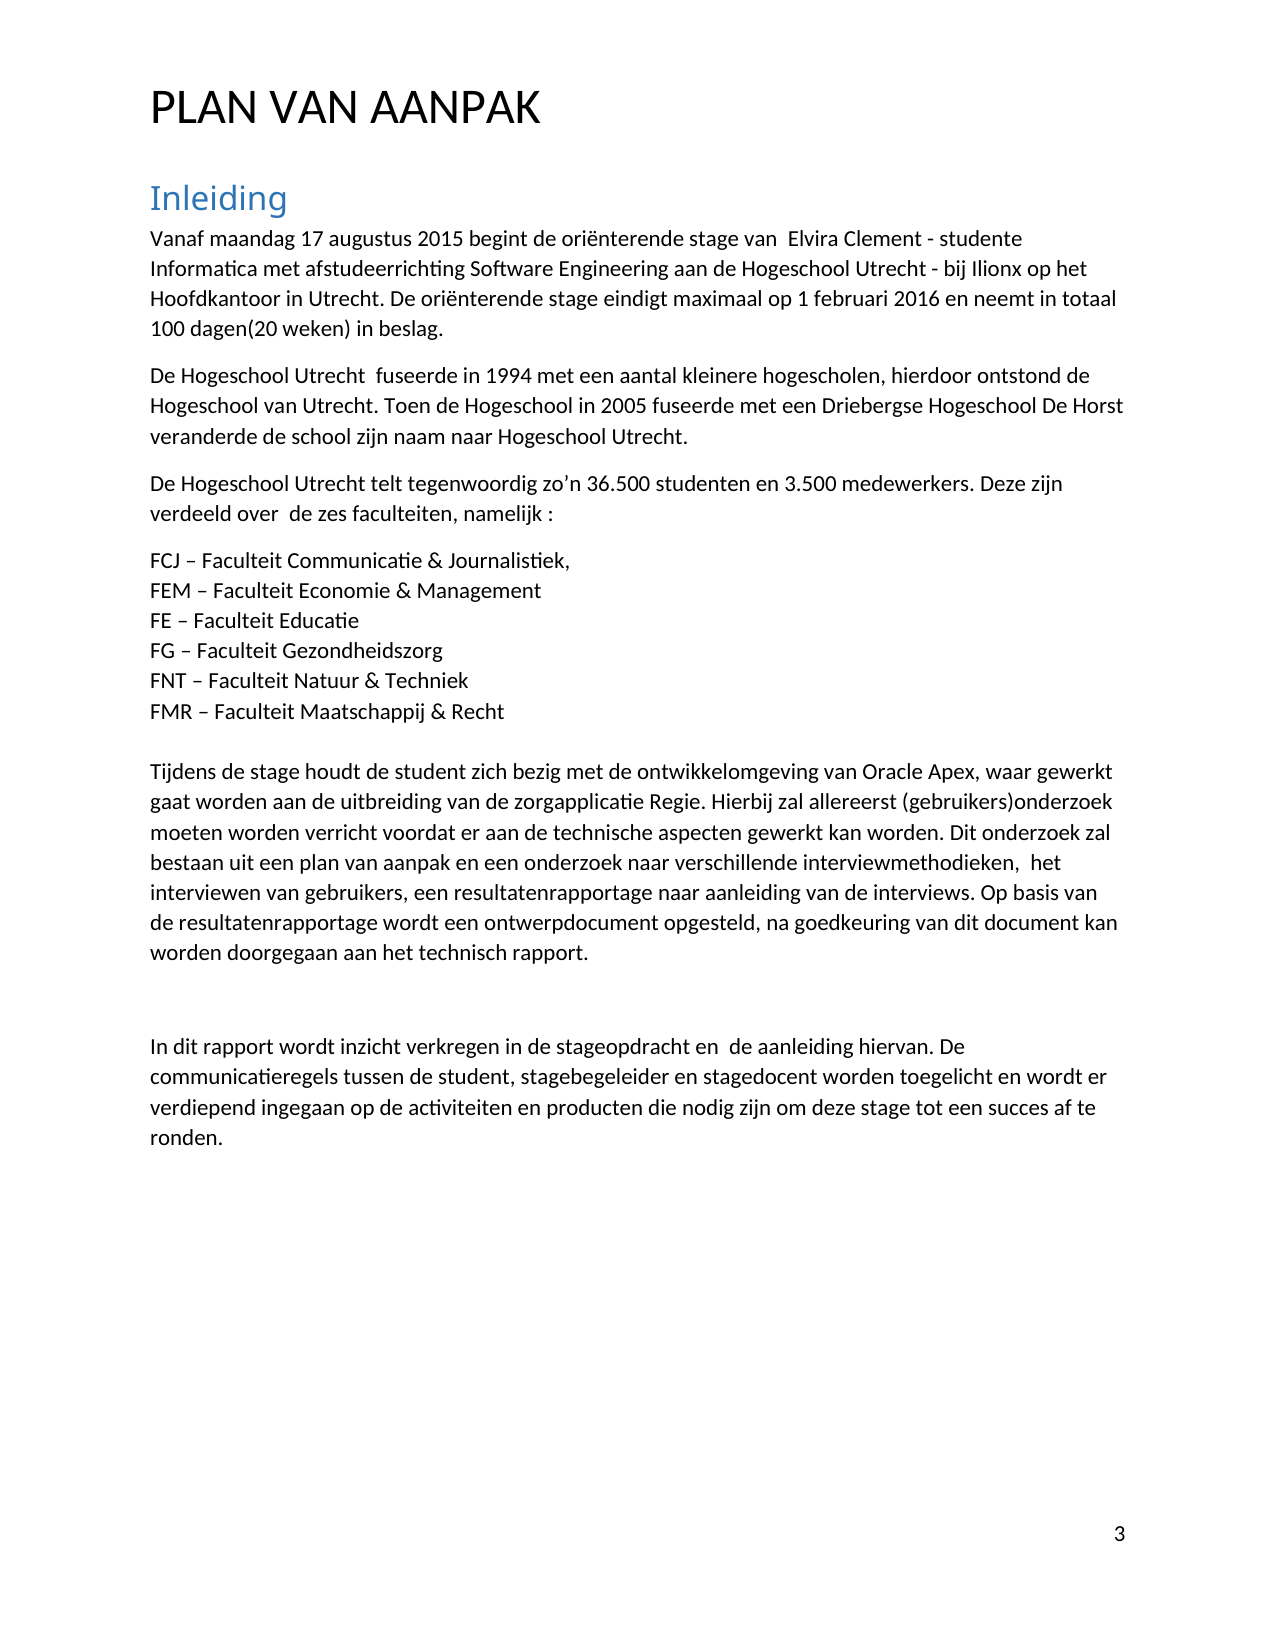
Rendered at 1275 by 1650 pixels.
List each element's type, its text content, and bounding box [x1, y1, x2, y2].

text Tijdens de stage houdt de student zich bezig met de ontwikkelomgeving van Oracle Apex, waar gewerkt gaat worden aan de uitbreiding van de zorgapplicatie Regie. Hierbij zal allereerst (gebruikers)onderzoek moeten worden verricht voordat er aan de technische aspecten gewerkt kan worden. Dit onderzoek zal bestaan uit een plan van aanpak en een onderzoek naar verschillende interviewmethodieken, het interviewen van gebruikers, een resultatenrapportage naar aanleiding van de interviews. Op basis van de resultatenrapportage wordt een ontwerpdocument opgesteld, na goedkeuring van dit document kan worden doorgegaan aan het technisch rapport. [150, 757, 1125, 967]
text De Hogeschool Utrecht fuseerde in 1994 met een aantal kleinere hogescholen, hierdoor ontstond de Hogeschool van Utrecht. Toen de Hogeschool in 2005 fuseerde met een Driebergse Hogeschool De Horst veranderde de school zijn naam naar Hogeschool Utrecht. [150, 361, 1125, 450]
text FMR – Faculteit Maatschappij & Recht [150, 697, 1125, 725]
text FE – Faculteit Educatie [150, 606, 1125, 634]
subtitle Inleiding [150, 175, 1125, 220]
text FNT – Faculteit Natuur & Techniek [150, 667, 1125, 695]
text FEM – Faculteit Economie & Management [150, 576, 1125, 604]
text In dit rapport wordt inzicht verkregen in de stageopdracht en de aanleiding hiervan. De communicatieregels tussen de student, stagebegeleider en stagedocent worden toegelicht en wordt er verdiepend ingegaan op de activiteiten en producten die nodig zijn om deze stage tot een succes af te ronden. [150, 1032, 1125, 1151]
text FCJ – Faculteit Communicatie & Journalistiek, [150, 546, 1125, 574]
text FG – Faculteit Gezondheidszorg [150, 636, 1125, 664]
text Vanaf maandag 17 augustus 2015 begint de oriënterende stage van Elvira Clement - studente Informatica met afstudeerrichting Software Engineering aan de Hogeschool Utrecht - bij Ilionx op het Hoofdkantoor in Utrecht. De oriënterende stage eindigt maximaal op 1 februari 2016 en neemt in totaal 100 dagen(20 weken) in beslag. [150, 224, 1125, 343]
text De Hogeschool Utrecht telt tegenwoordig zo’n 36.500 studenten en 3.500 medewerkers. Deze zijn verdeeld over de zes faculteiten, namelijk : [150, 469, 1125, 527]
